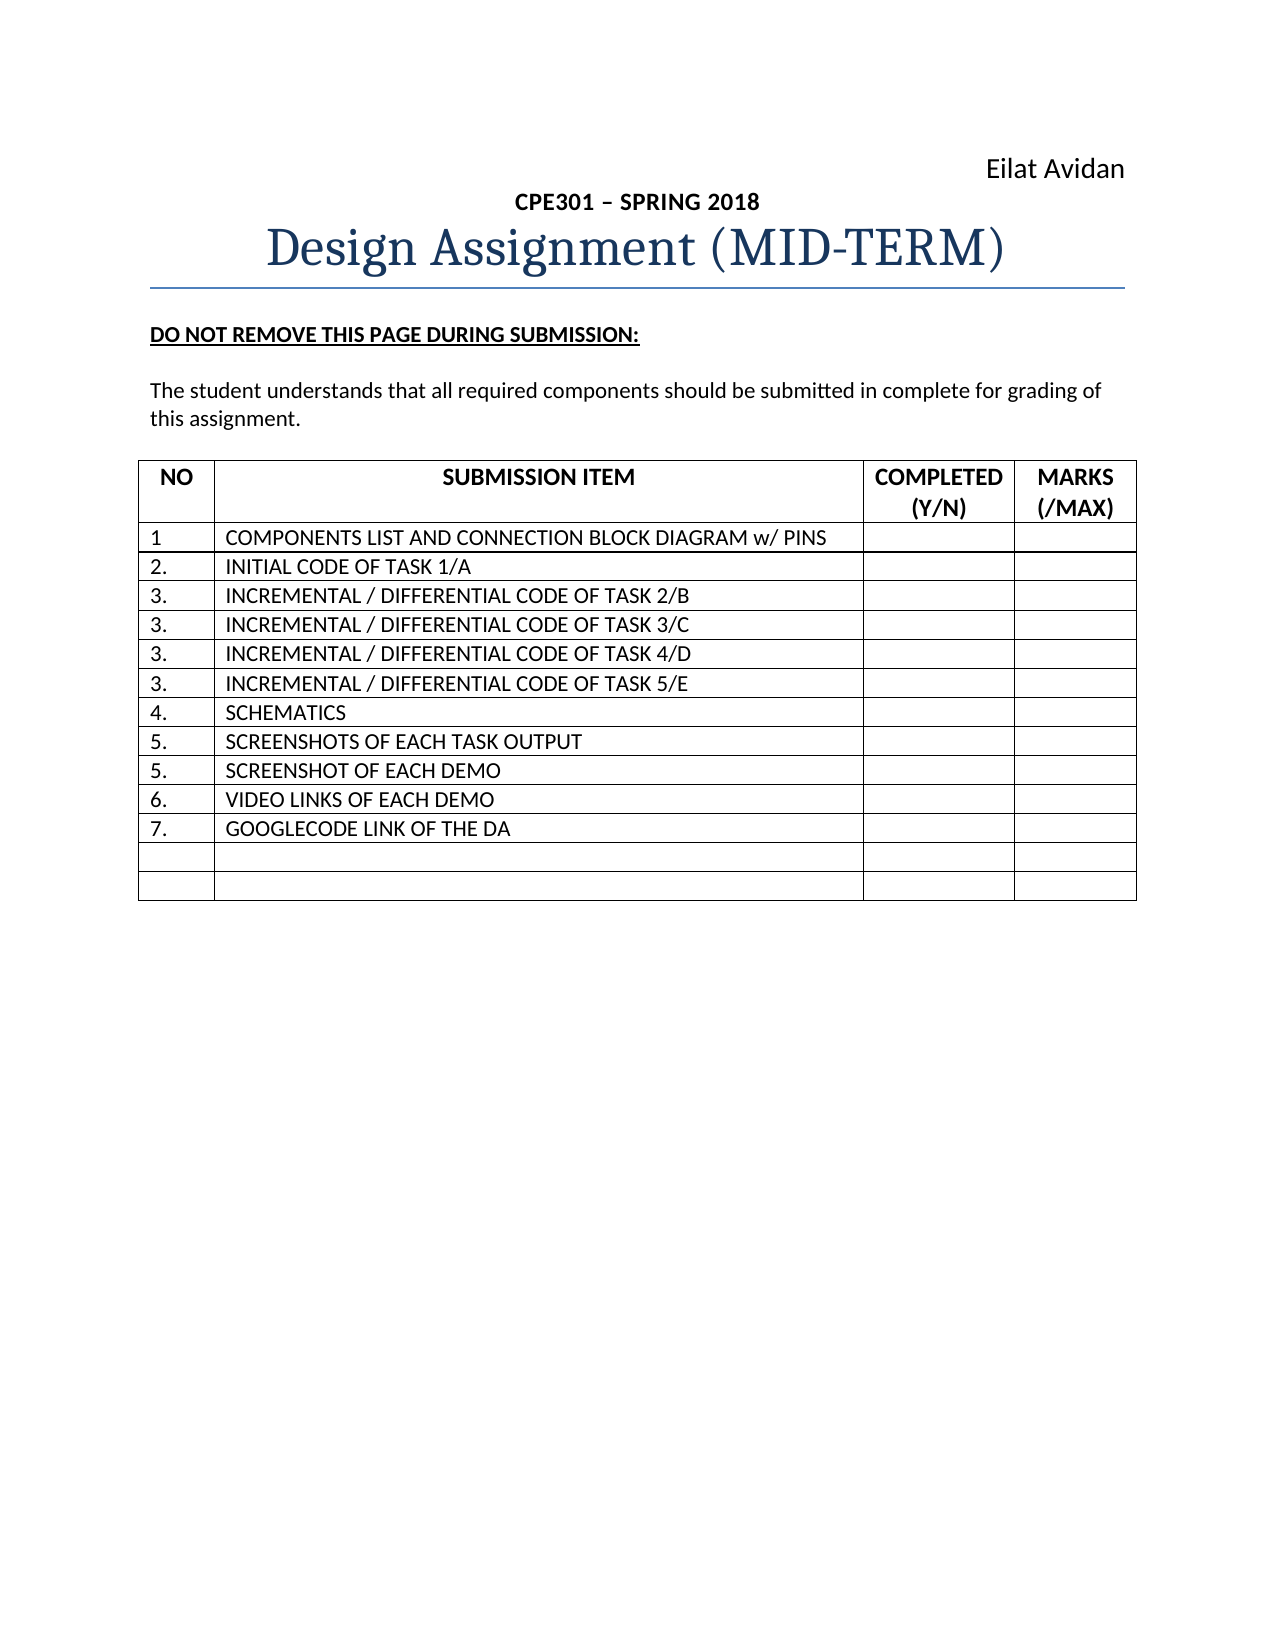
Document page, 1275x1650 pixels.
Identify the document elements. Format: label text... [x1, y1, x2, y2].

table_cell [1015, 698, 1136, 726]
table_cell [864, 640, 1014, 668]
table_cell 3. [139, 611, 214, 638]
table_cell INCREMENTAL / DIFFERENTIAL CODE OF TASK 3/C [215, 611, 863, 638]
table_cell [864, 785, 1014, 813]
table_cell [1015, 843, 1136, 871]
table_cell INCREMENTAL / DIFFERENTIAL CODE OF TASK 2/B [215, 581, 863, 609]
table_cell [864, 523, 1014, 551]
table_cell 1 [139, 523, 214, 551]
table_cell [1015, 669, 1136, 697]
table_cell [864, 814, 1014, 842]
table_cell [864, 611, 1014, 638]
table_cell 7. [139, 814, 214, 842]
table_cell [864, 669, 1014, 697]
table_cell SCHEMATICS [215, 698, 863, 726]
title Design Assignment (MID-TERM) [150, 216, 1125, 287]
table_header MARKS (/MAX) [1015, 461, 1136, 522]
table_cell INCREMENTAL / DIFFERENTIAL CODE OF TASK 5/E [215, 669, 863, 697]
table_cell [1015, 611, 1136, 638]
text Eilat Avidan [150, 150, 1125, 186]
table_cell 4. [139, 698, 214, 726]
text DO NOT REMOVE THIS PAGE DURING SUBMISSION: [150, 320, 1125, 348]
table_cell [1015, 756, 1136, 784]
table_cell [864, 581, 1014, 609]
text The student understands that all required components should be submitted in complete for grading of this assignment. [150, 376, 1125, 432]
table_cell COMPONENTS LIST AND CONNECTION BLOCK DIAGRAM w/ PINS [215, 523, 863, 551]
table_cell INITIAL CODE OF TASK 1/A [215, 553, 863, 580]
table_cell 3. [139, 581, 214, 609]
table_cell [864, 698, 1014, 726]
table_header COMPLETED (Y/N) [864, 461, 1014, 522]
table_cell 6. [139, 785, 214, 813]
table_cell SCREENSHOT OF EACH DEMO [215, 756, 863, 784]
table_header SUBMISSION ITEM [215, 461, 863, 522]
table_cell GOOGLECODE LINK OF THE DA [215, 814, 863, 842]
table_cell 3. [139, 669, 214, 697]
table_cell [215, 843, 863, 871]
text CPE301 – SPRING 2018 [150, 186, 1125, 216]
table_cell [1015, 785, 1136, 813]
table_cell 5. [139, 727, 214, 755]
table_cell [215, 872, 863, 900]
table_cell [864, 843, 1014, 871]
table_cell [864, 727, 1014, 755]
table_cell [864, 756, 1014, 784]
table_cell [139, 843, 214, 871]
table_cell [1015, 553, 1136, 580]
table_cell [1015, 581, 1136, 609]
table_cell [139, 872, 214, 900]
table_cell 5. [139, 756, 214, 784]
table_cell [1015, 814, 1136, 842]
table_cell INCREMENTAL / DIFFERENTIAL CODE OF TASK 4/D [215, 640, 863, 668]
table_cell SCREENSHOTS OF EACH TASK OUTPUT [215, 727, 863, 755]
table_header NO [139, 461, 214, 522]
table_cell VIDEO LINKS OF EACH DEMO [215, 785, 863, 813]
table_cell [864, 553, 1014, 580]
table_cell [1015, 640, 1136, 668]
table_cell [1015, 727, 1136, 755]
table_cell [1015, 523, 1136, 551]
table_cell [1015, 872, 1136, 900]
table_cell 2. [139, 553, 214, 580]
table_cell [864, 872, 1014, 900]
table_cell 3. [139, 640, 214, 668]
